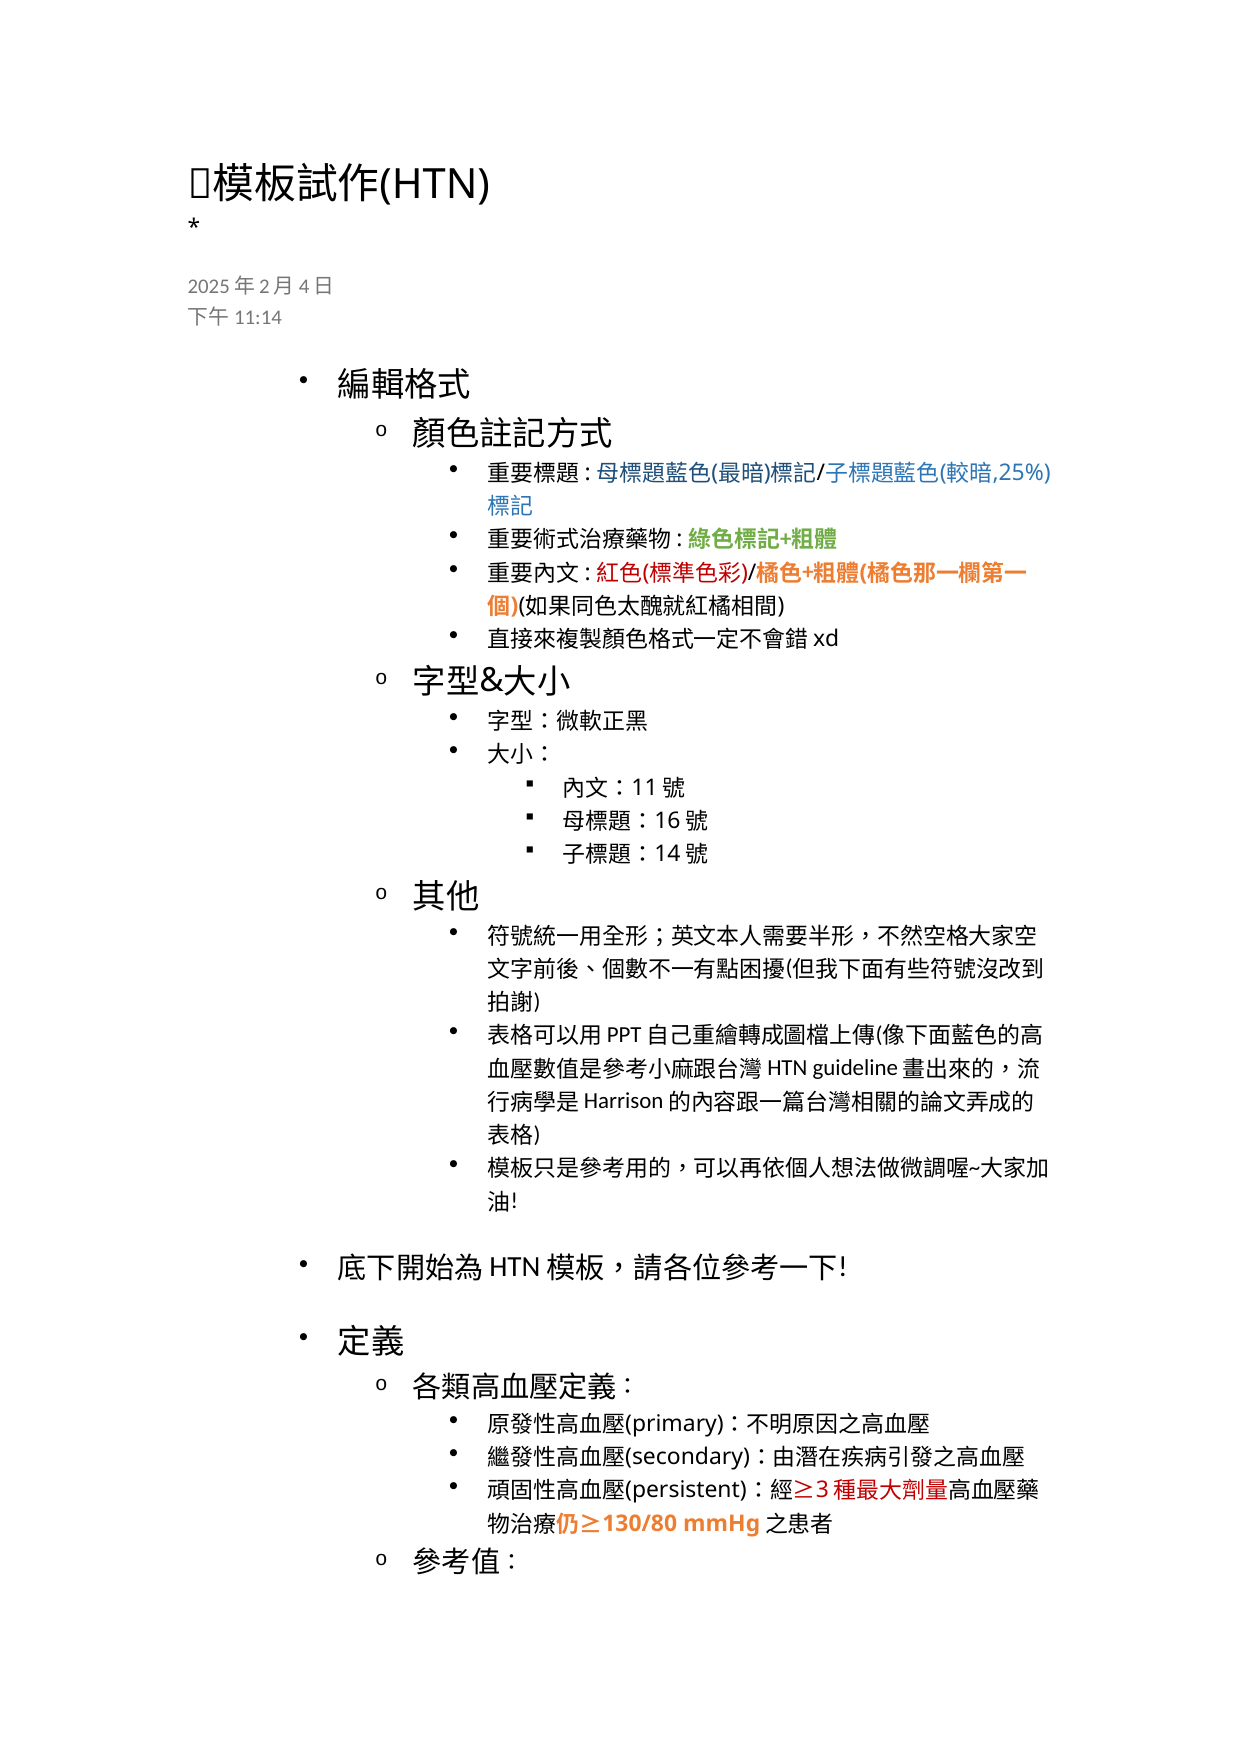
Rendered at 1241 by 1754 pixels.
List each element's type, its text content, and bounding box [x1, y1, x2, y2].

list 字型：微軟正黑 [450, 703, 1053, 736]
list 重要標題 : 母標題藍色(最暗)標記/子標題藍色(較暗,25%)標記 [450, 455, 1053, 521]
list 編輯格式 [300, 358, 1053, 406]
list 繼發性高血壓(secondary)：由潛在疾病引發之高血壓 [450, 1439, 1053, 1472]
list 頑固性高血壓(persistent)：經≥3種最大劑量高血壓藥物治療仍≥130/80 mmHg之患者 [450, 1472, 1053, 1539]
list 定義 [300, 1315, 1053, 1363]
list 參考值： [375, 1539, 1053, 1581]
list 子標題：14號 [525, 836, 1053, 869]
list 其他 [375, 869, 1053, 918]
list 模板只是參考用的，可以再依個人想法做微調喔~大家加油! [450, 1150, 1053, 1217]
text 下午 11:14 [187, 300, 1053, 330]
list 顏色註記方式 [375, 406, 1053, 455]
list 各類高血壓定義： [375, 1363, 1053, 1406]
list 直接來複製顏色格式一定不會錯xd [450, 621, 1053, 654]
list 字型&大小 [375, 654, 1053, 703]
list 表格可以用PPT自己重繪轉成圖檔上傳(像下面藍色的高血壓數值是參考小麻跟台灣HTN guideline畫出來的，流行病學是Harrison的內容跟一篇台灣相關的論文弄成的表格) [450, 1017, 1053, 1150]
text * [187, 211, 1053, 242]
list 符號統一用全形；英文本人需要半形，不然空格大家空文字前後、個數不一有點困擾(但我下面有些符號沒改到拍謝) [450, 918, 1053, 1017]
list 底下開始為HTN模板，請各位參考一下! [300, 1245, 1053, 1287]
list 原發性高血壓(primary)：不明原因之高血壓 [450, 1406, 1053, 1439]
text ✅模板試作(HTN) [187, 150, 1053, 211]
text 2025年2月4日 [187, 270, 1053, 300]
list 內文：11號 [525, 769, 1053, 803]
list 重要術式治療藥物 : 綠色標記+粗體 [450, 521, 1053, 554]
list 大小： [450, 736, 1053, 769]
list 重要內文 : 紅色(標準色彩)/橘色+粗體(橘色那一欄第一個)(如果同色太醜就紅橘相間) [450, 554, 1053, 621]
list 母標題：16號 [525, 803, 1053, 836]
